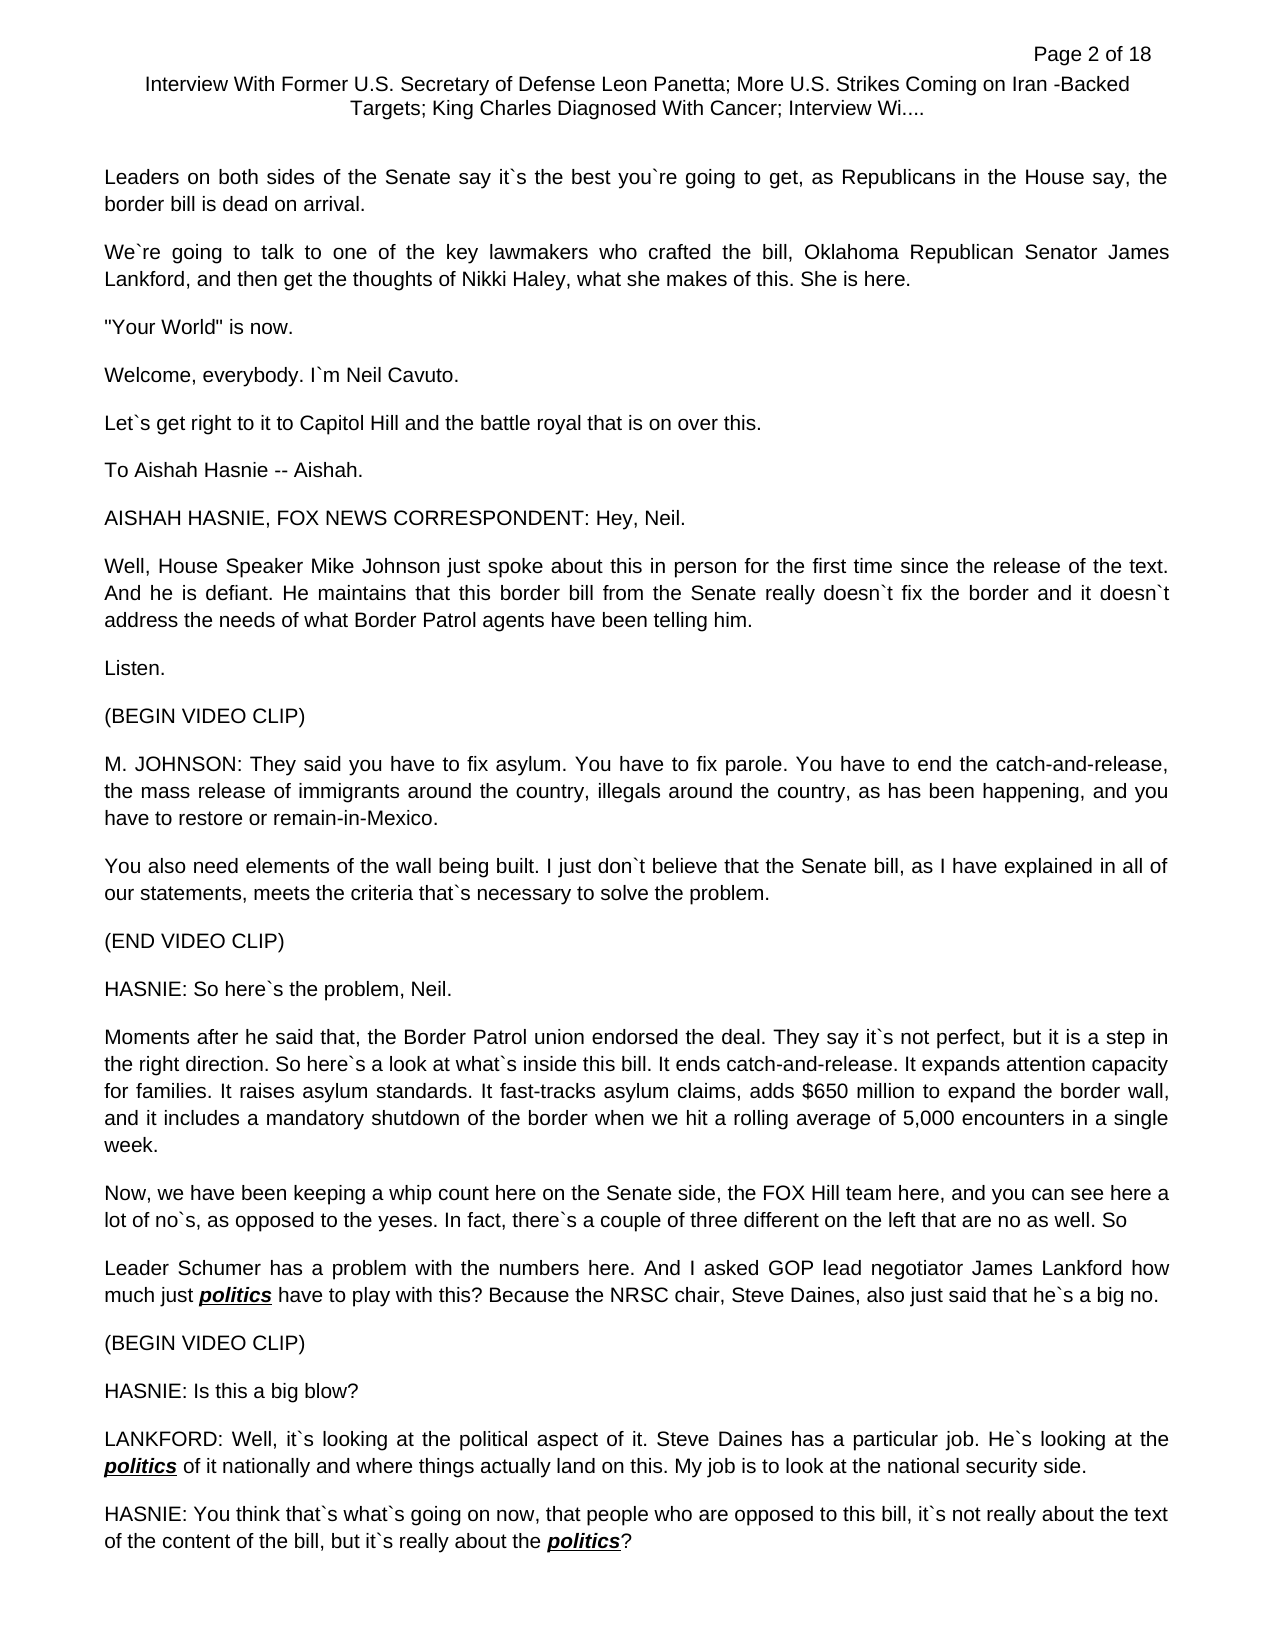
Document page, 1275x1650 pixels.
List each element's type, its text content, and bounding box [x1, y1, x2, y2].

text Leader Schumer has a problem with the numbers here. And I asked GOP lead negotiator James Lankford how much just politics have to play with this? Because the NRSC chair, Steve Daines, also just said that he`s a big no. [104, 1253, 1171, 1307]
text HASNIE: Is this a big blow? [104, 1376, 1171, 1403]
text M. JOHNSON: They said you have to fix asylum. You have to fix parole. You have to end the catch-and-release, the mass release of immigrants around the country, illegals around the country, as has been happening, and you have to restore or remain-in-Mexico. [104, 749, 1171, 830]
text Leaders on both sides of the Senate say it`s the best you`re going to get, as Republicans in the House say, the border bill is dead on arrival. [104, 161, 1171, 216]
text "Your World" is now. [104, 311, 1171, 338]
text Listen. [104, 653, 1171, 680]
text HASNIE: You think that`s what`s going on now, that people who are opposed to this bill, it`s not really about the text of the content of the bill, but it`s really about the politics? [104, 1499, 1171, 1553]
text Moments after he said that, the Border Patrol union endorsed the deal. They say it`s not perfect, but it is a step in the right direction. So here`s a look at what`s inside this bill. It ends catch-and-release. It expands attention capacity for families. It raises asylum standards. It fast-tracks asylum claims, adds $650 million to expand the border wall, and it includes a mandatory shutdown of the border when we hit a rolling average of 5,000 encounters in a single week. [104, 1022, 1171, 1157]
text Let`s get right to it to Capitol Hill and the battle royal that is on over this. [104, 407, 1171, 434]
text To Aishah Hasnie -- Aishah. [104, 455, 1171, 482]
text (END VIDEO CLIP) [104, 926, 1171, 953]
text Now, we have been keeping a whip count here on the Senate side, the FOX Hill team here, and you can see here a lot of no`s, as opposed to the yeses. In fact, there`s a couple of three different on the left that are no as well. So [104, 1178, 1171, 1232]
text (BEGIN VIDEO CLIP) [104, 701, 1171, 728]
text We`re going to talk to one of the key lawmakers who crafted the bill, Oklahoma Republican Senator James Lankford, and then get the thoughts of Nikki Haley, what she makes of this. She is here. [104, 236, 1171, 291]
text You also need elements of the wall being built. I just don`t believe that the Senate bill, as I have explained in all of our statements, meets the criteria that`s necessary to solve the problem. [104, 851, 1171, 905]
text HASNIE: So here`s the problem, Neil. [104, 974, 1171, 1001]
text AISHAH HASNIE, FOX NEWS CORRESPONDENT: Hey, Neil. [104, 503, 1171, 530]
text (BEGIN VIDEO CLIP) [104, 1328, 1171, 1355]
text Well, House Speaker Mike Johnson just spoke about this in person for the first time since the release of the text. And he is defiant. He maintains that this border bill from the Senate really doesn`t fix the border and it doesn`t address the needs of what Border Patrol agents have been telling him. [104, 551, 1171, 632]
text Welcome, everybody. I`m Neil Cavuto. [104, 359, 1171, 386]
text LANKFORD: Well, it`s looking at the political aspect of it. Steve Daines has a particular job. He`s looking at the politics of it nationally and where things actually land on this. My job is to look at the national security side. [104, 1424, 1171, 1478]
